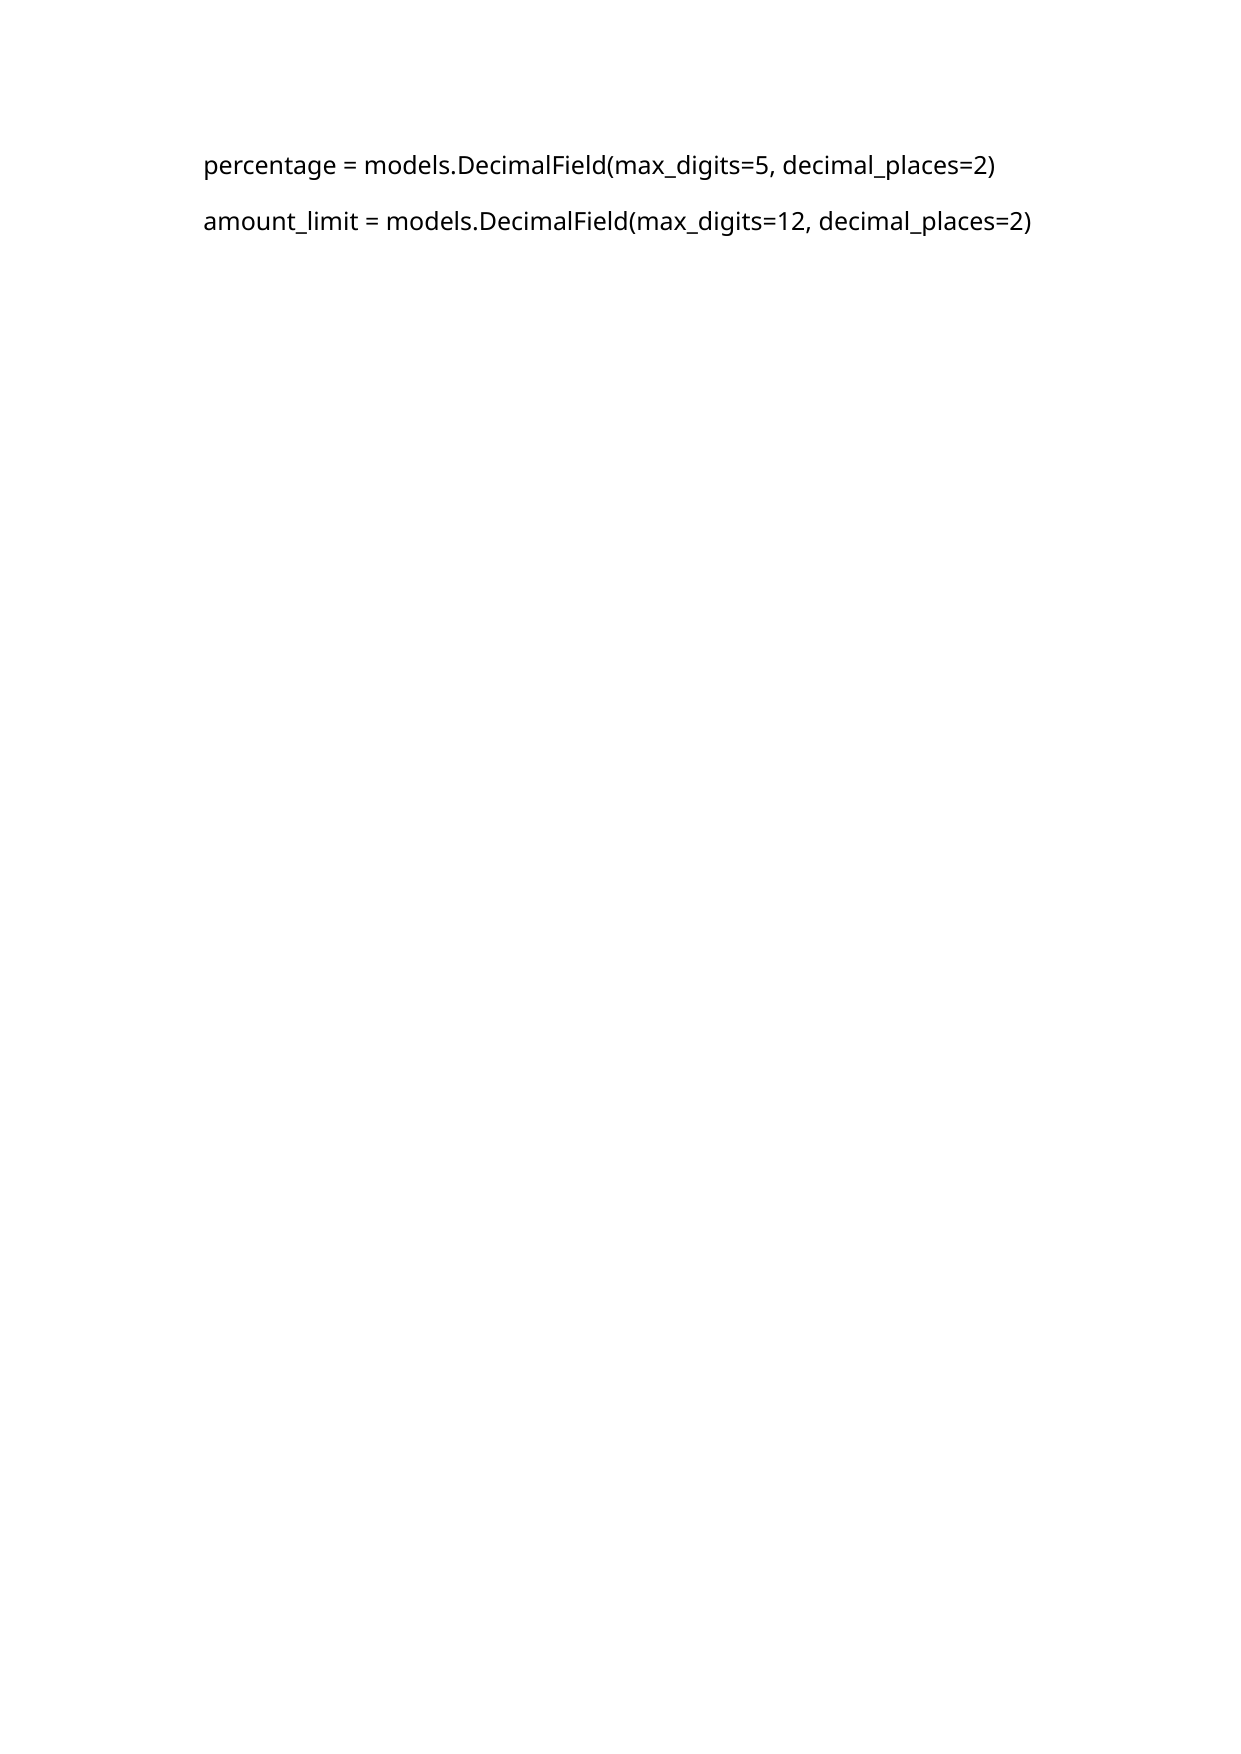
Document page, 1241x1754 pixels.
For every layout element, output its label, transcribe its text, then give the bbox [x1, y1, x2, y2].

text amount_limit = models.DecimalField(max_digits=12, decimal_places=2) [177, 203, 1063, 237]
text percentage = models.DecimalField(max_digits=5, decimal_places=2) [177, 148, 1063, 182]
